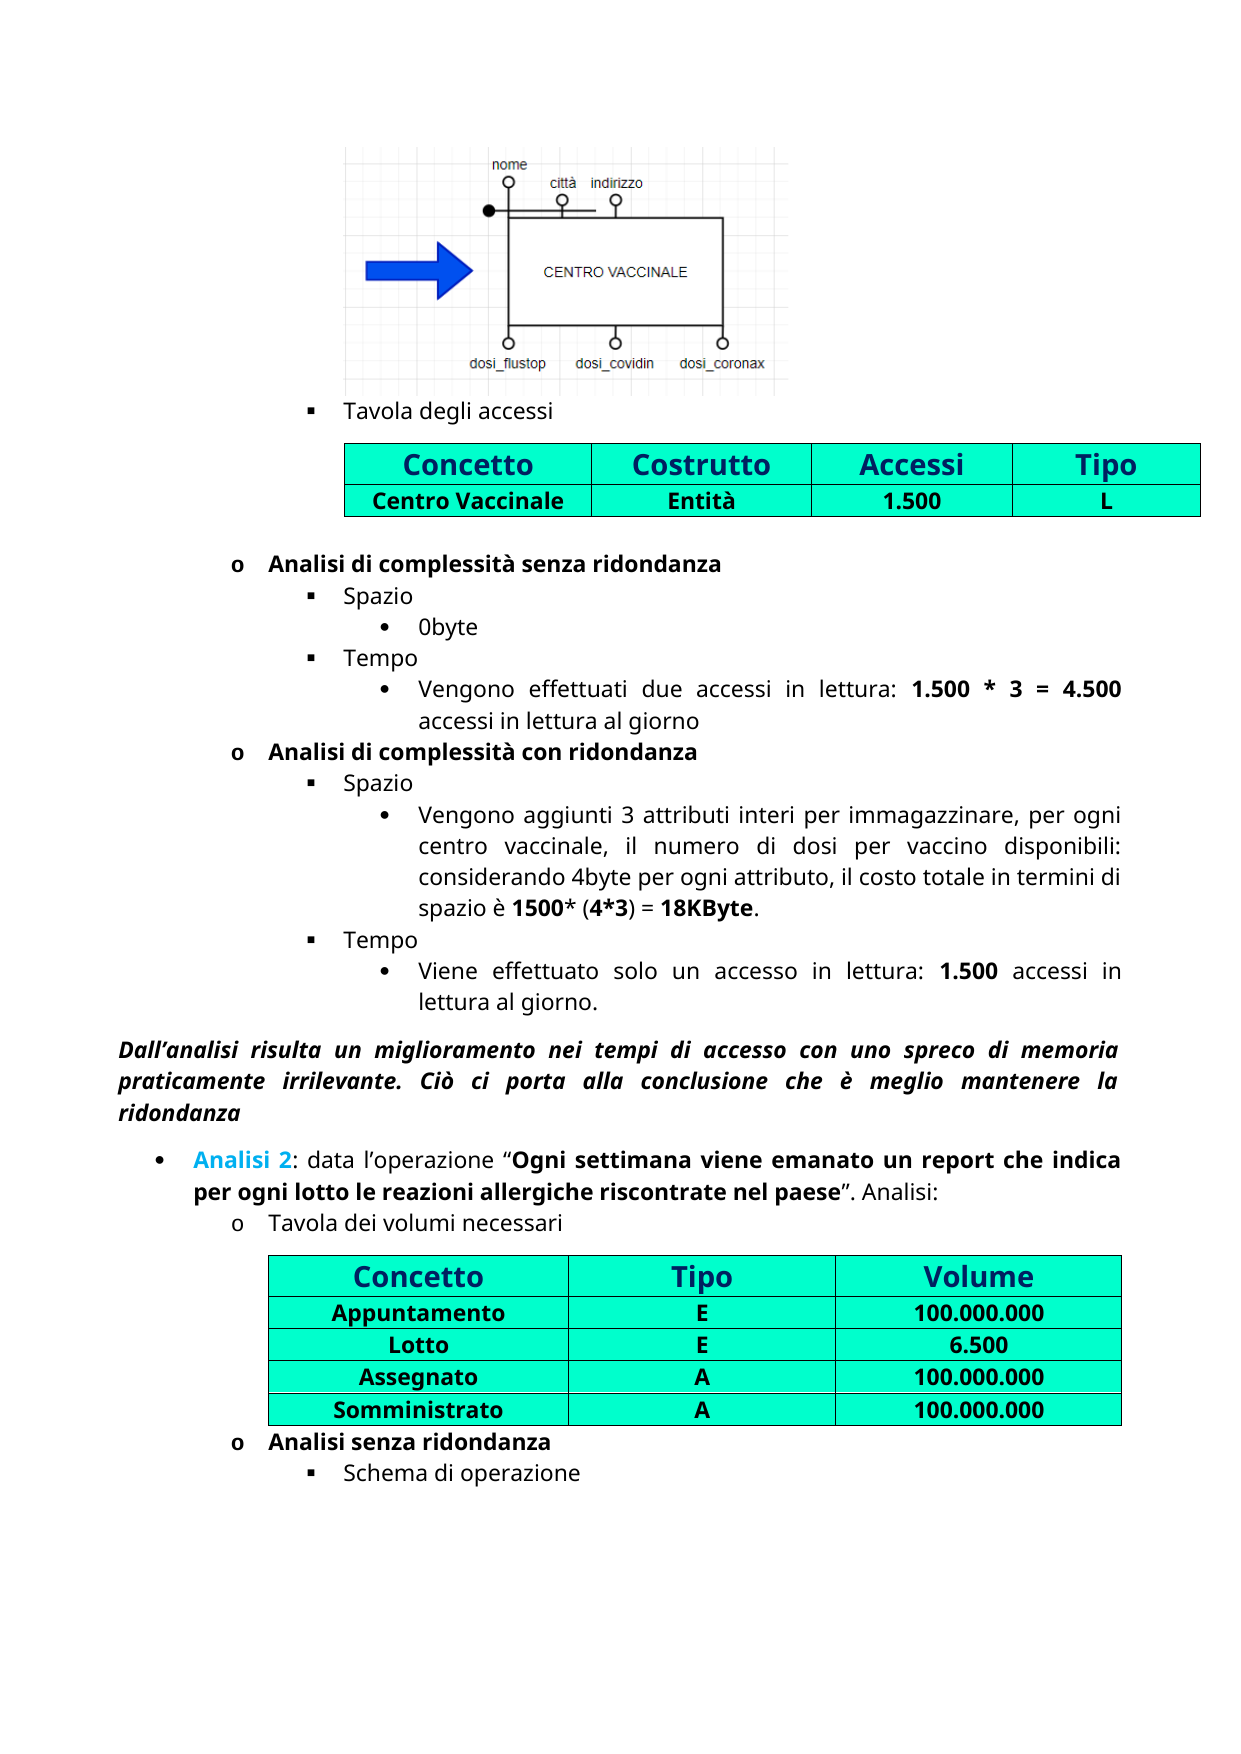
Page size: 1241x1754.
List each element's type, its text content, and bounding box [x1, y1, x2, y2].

table_header Accessi [812, 444, 1012, 484]
table_cell A [569, 1361, 835, 1392]
table_header Tipo [1013, 444, 1200, 484]
list Analisi 2: data l’operazione “Ogni settimana viene emanato un report che indica per ogni lotto le reazioni allergiche riscontrate nel paese”. Analisi: [156, 1144, 1122, 1207]
list Tempo [306, 642, 1122, 673]
table_header Costrutto [592, 444, 811, 484]
table_cell 1.500 [812, 485, 1012, 516]
list Schema di operazione [306, 1457, 1122, 1488]
table_cell E [569, 1297, 835, 1328]
table_header Tipo [569, 1256, 835, 1296]
picture [343, 147, 789, 396]
list Tavola dei volumi necessari [231, 1207, 1122, 1238]
list Spazio [306, 767, 1122, 798]
list Viene effettuato solo un accesso in lettura: 1.500 accessi in lettura al giorno. [381, 955, 1122, 1017]
table_cell 100.000.000 [836, 1394, 1121, 1425]
list Analisi senza ridondanza [231, 1426, 1122, 1457]
table_cell Appuntamento [269, 1297, 568, 1328]
table_cell L [1013, 485, 1200, 516]
table_cell Lotto [269, 1329, 568, 1360]
table_header Volume [836, 1256, 1121, 1296]
text Dall’analisi risulta un miglioramento nei tempi di accesso con uno spreco di memoria praticamente irrilevante. Ciò ci porta alla conclusione che è meglio mantenere la ridondanza [118, 1034, 1122, 1128]
table_cell E [569, 1329, 835, 1360]
list Analisi di complessità con ridondanza [231, 736, 1122, 767]
table_header Concetto [345, 444, 591, 484]
table_cell Entità [592, 485, 811, 516]
table_cell Centro Vaccinale [345, 485, 591, 516]
list Spazio [306, 580, 1122, 611]
table_cell Somministrato [269, 1394, 568, 1425]
table_cell A [569, 1394, 835, 1425]
list Tempo [306, 923, 1122, 955]
table_cell Assegnato [269, 1361, 568, 1392]
table_cell 6.500 [836, 1329, 1121, 1360]
table_cell 100.000.000 [836, 1297, 1121, 1328]
list Tavola degli accessi [306, 395, 1122, 426]
table_cell 100.000.000 [836, 1361, 1121, 1392]
list Vengono aggiunti 3 attributi interi per immagazzinare, per ogni centro vaccinale, il numero di dosi per vaccino disponibili: considerando 4byte per ogni attributo, il costo totale in termini di spazio è 1500* (4*3) = 18KByte. [381, 798, 1122, 923]
list Vengono effettuati due accessi in lettura: 1.500 * 3 = 4.500 accessi in lettura al giorno [381, 673, 1122, 736]
list 0byte [381, 611, 1122, 642]
list Analisi di complessità senza ridondanza [231, 548, 1122, 580]
table_header Concetto [269, 1256, 568, 1296]
